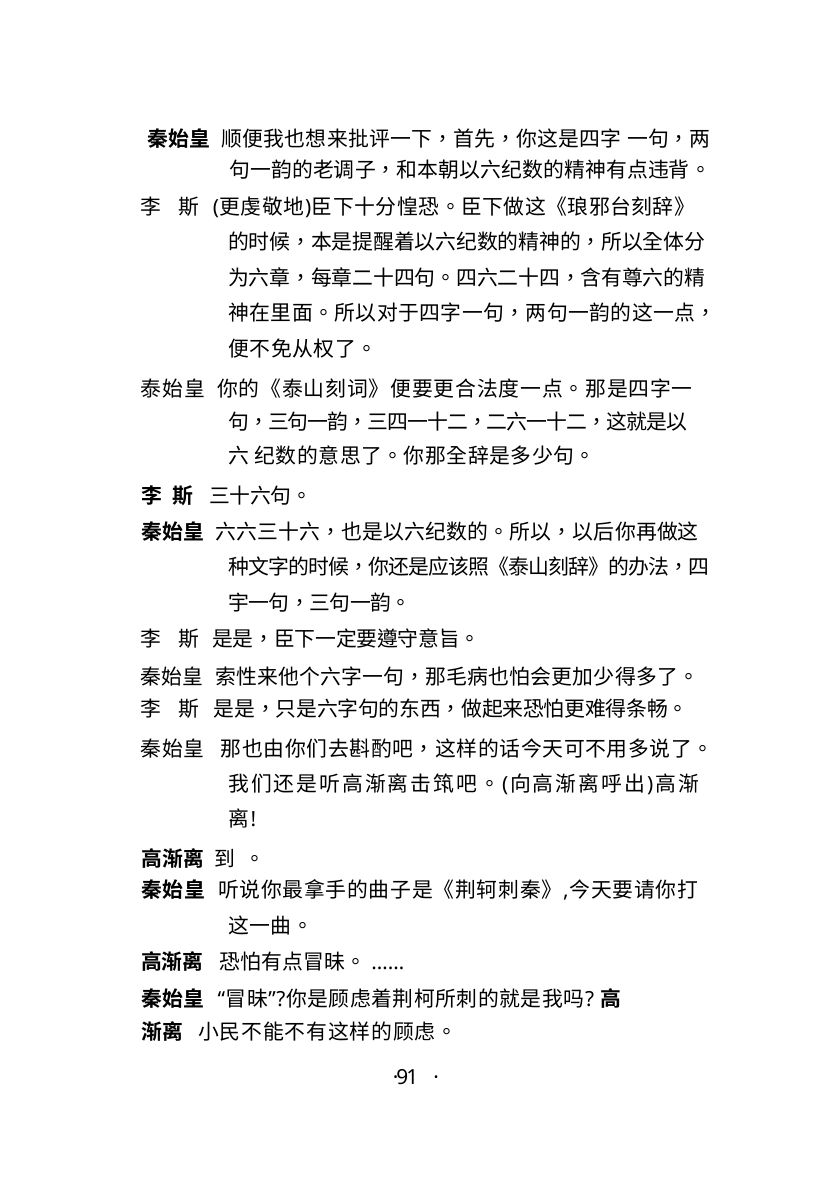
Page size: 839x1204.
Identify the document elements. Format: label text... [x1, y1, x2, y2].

text 秦始皇 听说你最拿手的曲子是《荆轲刺秦》,今天要请你打 这一曲。 [141, 875, 709, 940]
text 秦始皇 “冒昧”?你是顾虑着荆柯所刺的就是我吗? 高渐离 小民不能不有这样的顾虑。 [141, 984, 630, 1045]
text 李 斯 是是，臣下一定要遵守意旨。 [141, 626, 719, 652]
text 高渐离 到 。 [141, 844, 719, 872]
text 秦始皇 顺便我也想来批评一下，首先，你这是四字 一句，两 句一韵的老调子，和本朝以六纪数的精神有点违背。 [141, 124, 711, 183]
text 秦始皇 六六三十六，也是以六纪数的。所以，以后你再做这 种文字的时候，你还是应该照《泰山刻辞》的办法，四 宇一句，三句一韵。 [141, 517, 710, 616]
text 泰始皇 你的《泰山刻词》便要更合法度一点。那是四字一 句，三句一韵，三四一十二，二六一十二，这就是以六 纪数的意思了。你那全辞是多少句。 [141, 374, 706, 469]
text 秦始皇 那也由你们去斟酌吧，这样的话今天可不用多说了。 我们还是听高渐离击筑吧。(向高渐离呼出)高渐 离! [141, 734, 719, 832]
text 高渐离 恐怕有点冒昧。 …… [141, 948, 719, 974]
text 李 斯 (更虔敬地)臣下十分惶恐。臣下做这《琅邪台刻辞》 的时候，本是提醒着以六纪数的精神的，所以全体分 为六章，每章二十四句。四六二十四，含有尊六的精 神在里面。所以对于四字一句，两句一韵的这一点， 便不免从权了。 [141, 192, 719, 362]
text 秦始皇 索性来他个六字一句，那毛病也怕会更加少得多了。 李 斯 是是，只是六字句的东西，做起来恐怕更难得条畅。 [141, 662, 711, 723]
text 李 斯 三十六句。 [141, 482, 719, 508]
